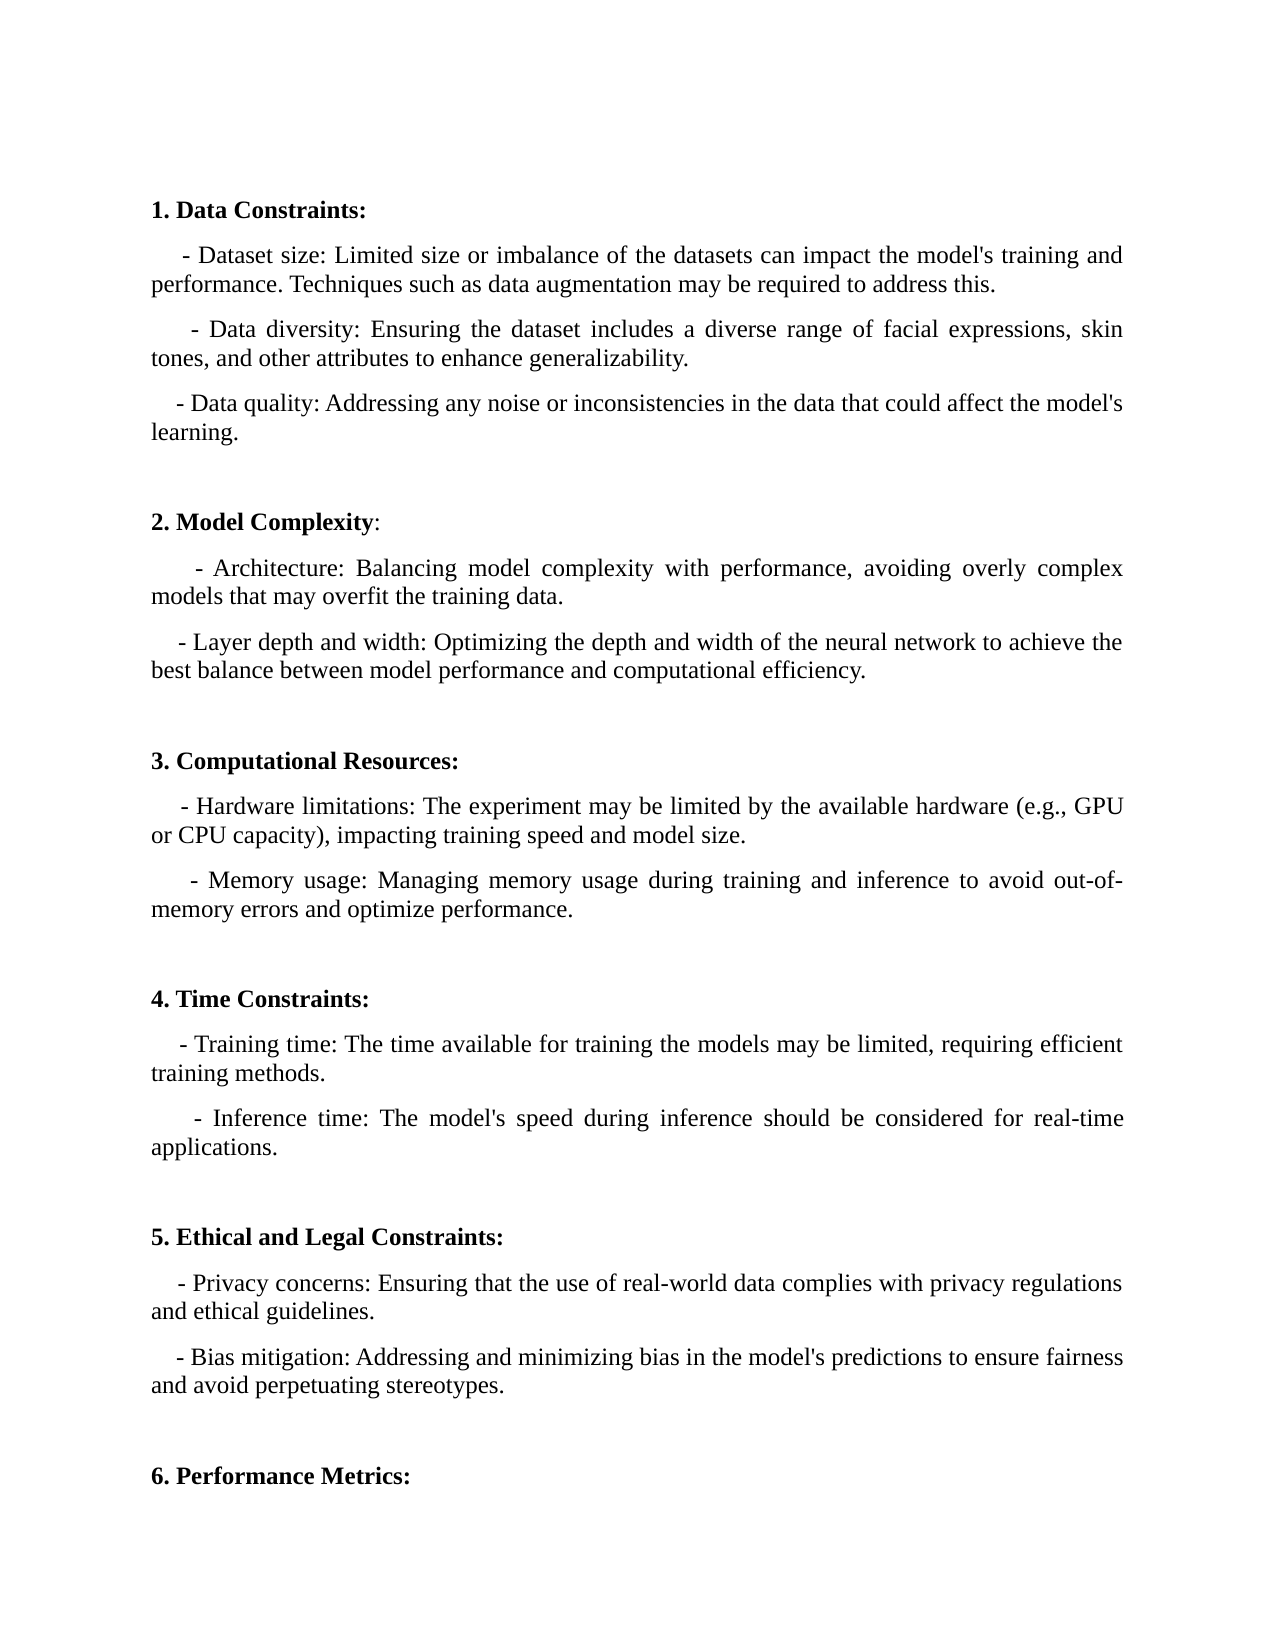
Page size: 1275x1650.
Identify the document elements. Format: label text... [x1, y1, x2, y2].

text 6. Performance Metrics: [151, 1461, 1125, 1489]
text - Layer depth and width: Optimizing the depth and width of the neural network to achieve the best balance between model performance and computational efficiency. [151, 627, 1125, 684]
text - Inference time: The model's speed during inference should be considered for real-time applications. [151, 1103, 1125, 1161]
text - Data quality: Addressing any noise or inconsistencies in the data that could affect the model's learning. [151, 388, 1125, 446]
text 5. Ethical and Legal Constraints: [151, 1222, 1125, 1251]
text - Architecture: Balancing model complexity with performance, avoiding overly complex models that may overfit the training data. [151, 553, 1125, 610]
text - Data diversity: Ensuring the dataset includes a diverse range of facial expressions, skin tones, and other attributes to enhance generalizability. [151, 314, 1125, 372]
text - Bias mitigation: Addressing and minimizing bias in the model's predictions to ensure fairness and avoid perpetuating stereotypes. [151, 1342, 1125, 1399]
text 4. Time Constraints: [151, 984, 1125, 1013]
text - Privacy concerns: Ensuring that the use of real-world data complies with privacy regulations and ethical guidelines. [151, 1268, 1125, 1325]
text - Dataset size: Limited size or imbalance of the datasets can impact the model's training and performance. Techniques such as data augmentation may be required to address this. [151, 240, 1125, 298]
text 2. Model Complexity: [151, 507, 1125, 536]
text - Hardware limitations: The experiment may be limited by the available hardware (e.g., GPU or CPU capacity), impacting training speed and model size. [151, 791, 1125, 848]
text - Training time: The time available for training the models may be limited, requiring efficient training methods. [151, 1029, 1125, 1087]
text 1. Data Constraints: [151, 195, 1125, 224]
text 3. Computational Resources: [151, 746, 1125, 774]
text - Memory usage: Managing memory usage during training and inference to avoid out-of-memory errors and optimize performance. [151, 865, 1125, 922]
